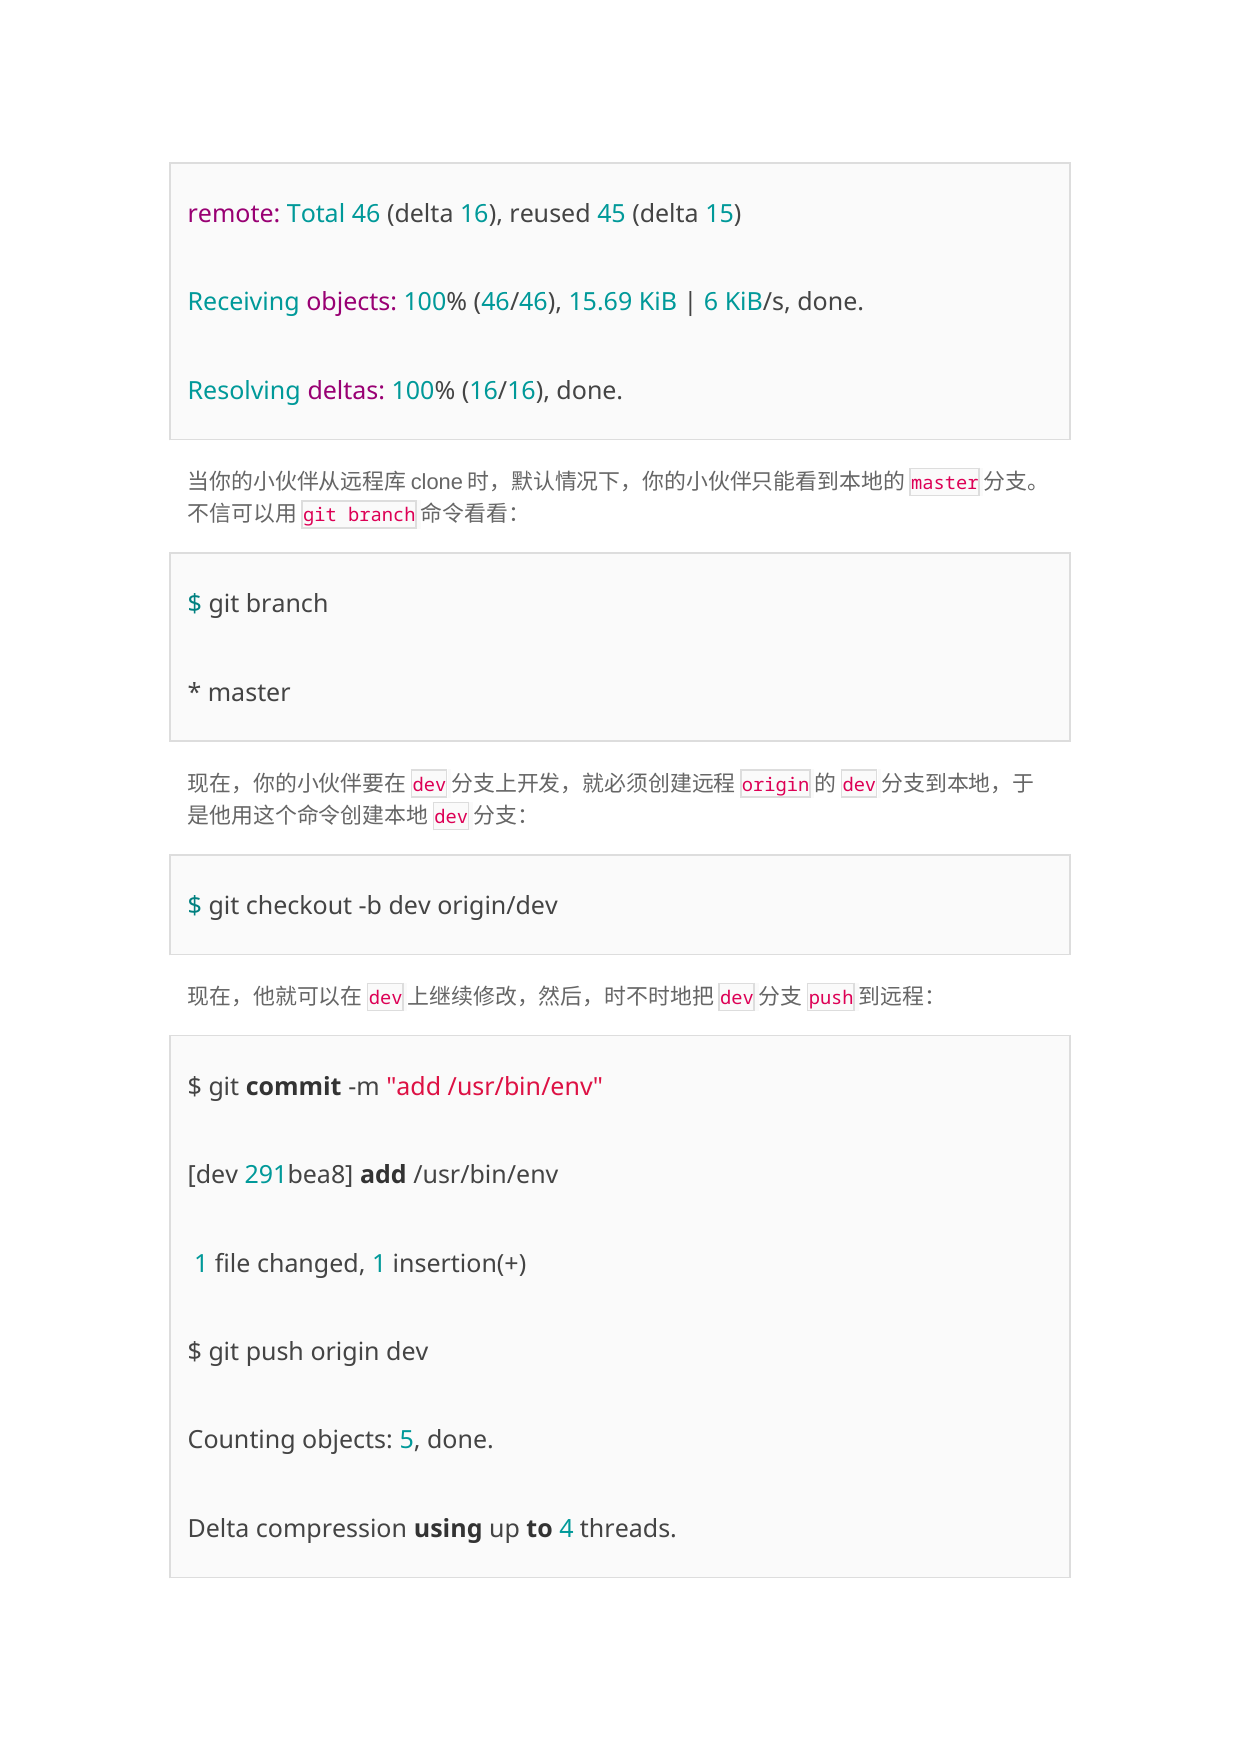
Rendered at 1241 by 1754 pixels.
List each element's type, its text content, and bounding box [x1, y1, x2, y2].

text Counting objects: 5, done. [171, 1388, 1069, 1472]
text 现在，他就可以在dev上继续修改，然后，时不时地把dev分支push到远程： [187, 979, 1053, 1011]
text remote: Total 46 (delta 16), reused 45 (delta 15) [171, 164, 1069, 245]
text Resolving deltas: 100% (16/16), done. [171, 339, 1069, 439]
text Delta compression using up to 4 threads. [171, 1477, 1069, 1577]
text $ git checkout -b dev origin/dev [171, 856, 1069, 954]
text * master [171, 641, 1069, 740]
text $ git commit -m "add /usr/bin/env" [171, 1036, 1069, 1118]
text 当你的小伙伴从远程库clone时，默认情况下，你的小伙伴只能看到本地的master分支。不信可以用git branch命令看看： [187, 464, 1053, 529]
text [dev 291bea8] add /usr/bin/env [171, 1123, 1069, 1206]
text Receiving objects: 100% (46/46), 15.69 KiB | 6 KiB/s, done. [171, 250, 1069, 334]
text $ git push origin dev [171, 1300, 1069, 1383]
text 现在，你的小伙伴要在dev分支上开发，就必须创建远程origin的dev分支到本地，于是他用这个命令创建本地dev分支： [187, 766, 1053, 831]
text 1 file changed, 1 insertion(+) [171, 1212, 1069, 1295]
text $ git branch [171, 554, 1069, 635]
